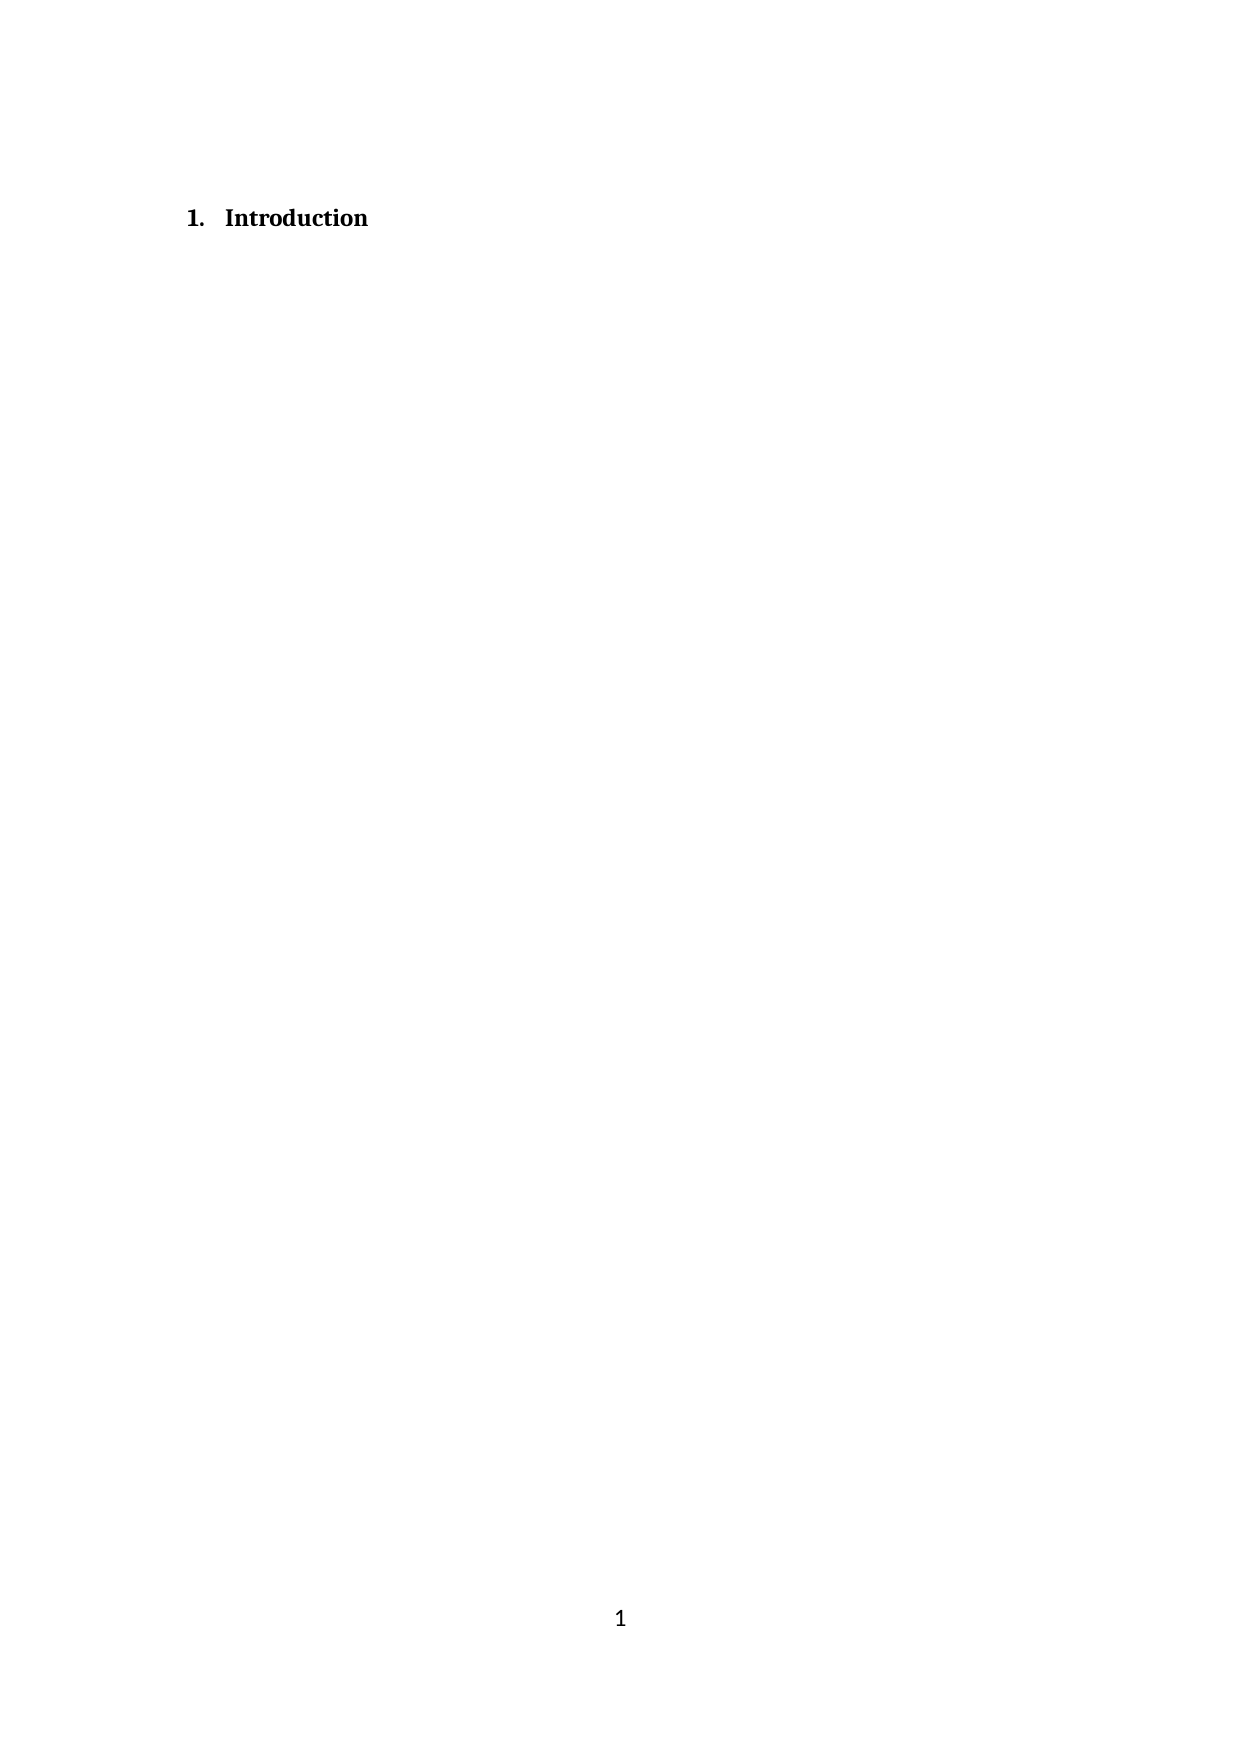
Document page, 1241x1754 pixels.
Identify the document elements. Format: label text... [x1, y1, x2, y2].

subtitle Introduction [187, 204, 1090, 232]
